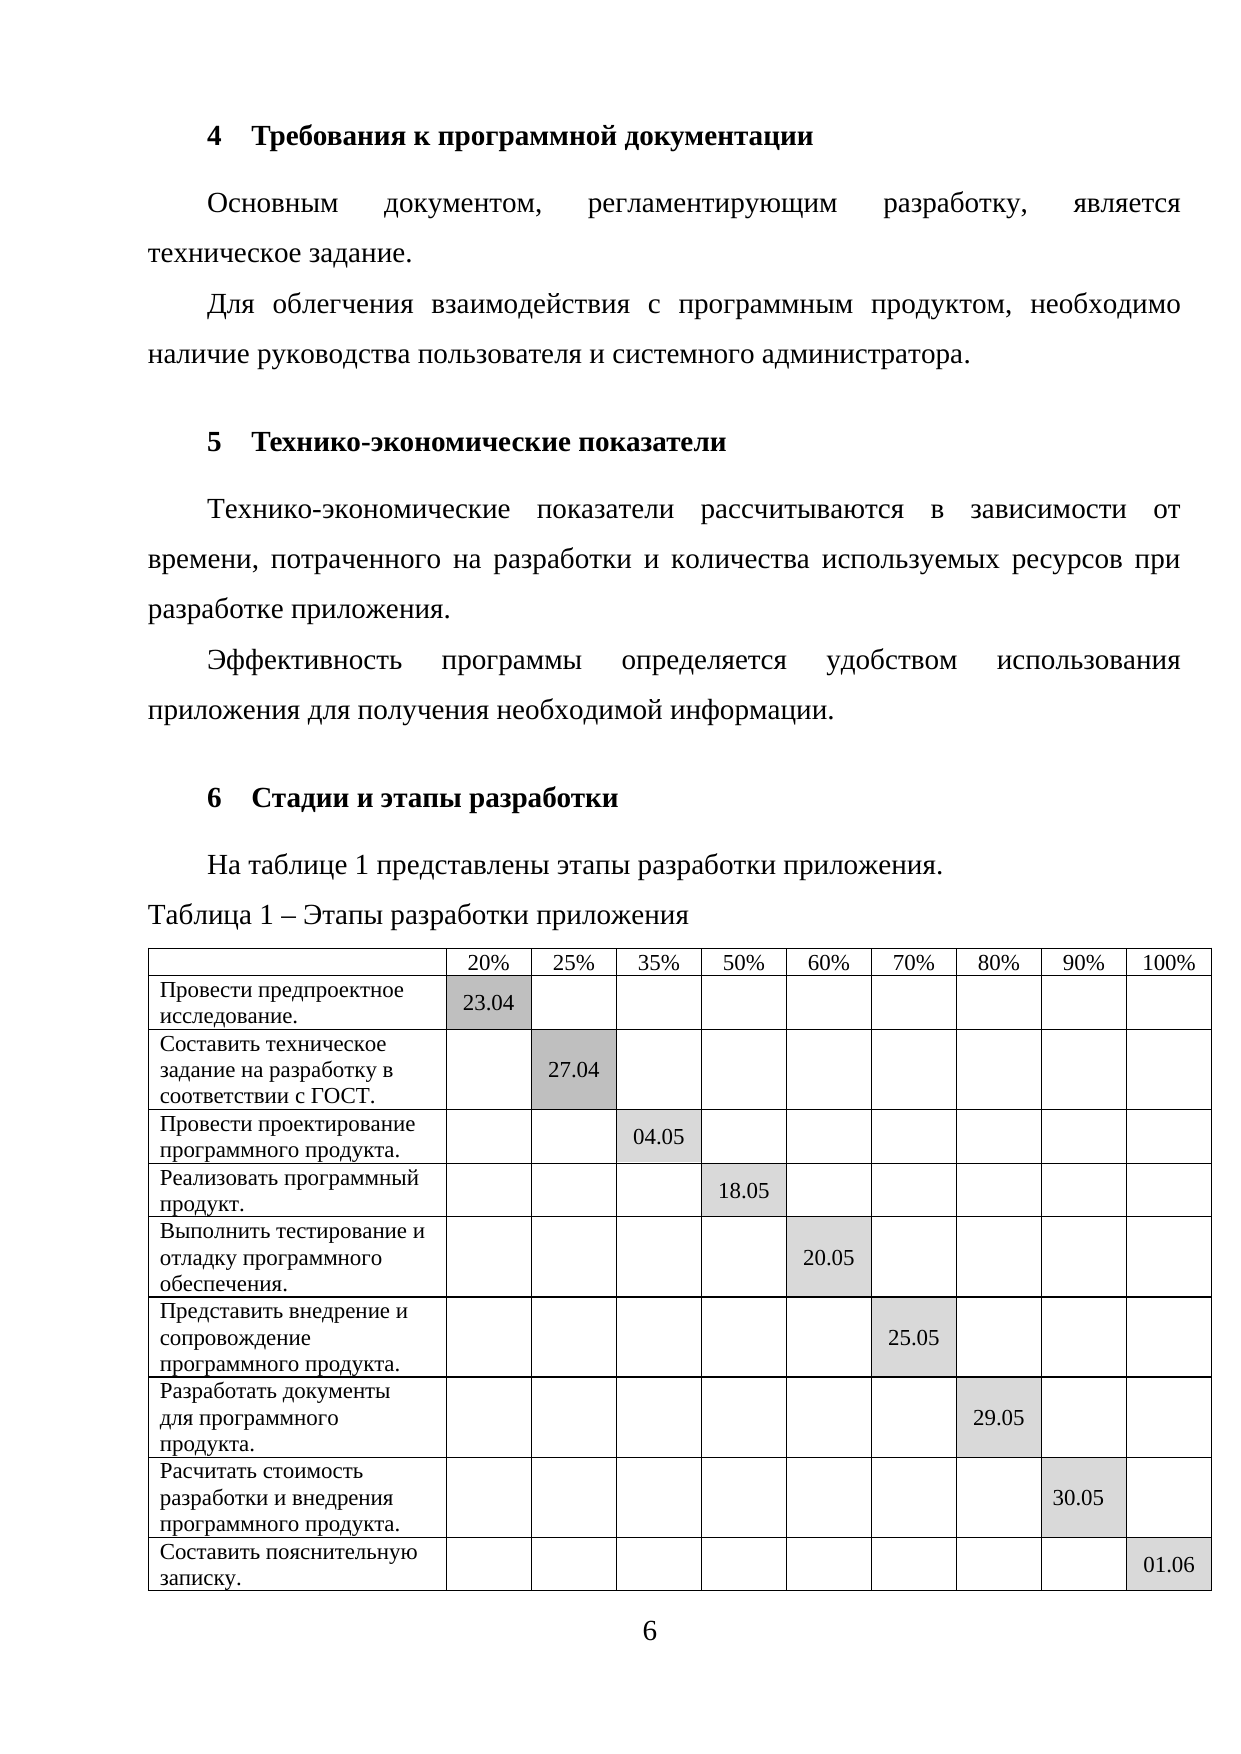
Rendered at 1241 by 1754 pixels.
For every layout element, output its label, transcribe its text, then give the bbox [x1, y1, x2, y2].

table_cell [532, 1458, 616, 1537]
table_cell [957, 1217, 1041, 1296]
table_cell [1042, 1538, 1126, 1590]
table_cell [1042, 1164, 1126, 1216]
list Требования к программной документации [118, 118, 1181, 152]
table_header 100% [1127, 949, 1211, 975]
text Технико-экономические показатели рассчитываются в зависимости от времени, потраченного на разработки и количества используемых ресурсов при разработке приложения. [148, 491, 1181, 625]
table_cell [787, 1538, 871, 1590]
table_cell [702, 1298, 786, 1376]
table_cell [1042, 1110, 1126, 1162]
table_cell [617, 1030, 701, 1109]
table_cell [872, 1538, 956, 1590]
table_cell 20.05 [787, 1217, 871, 1296]
list Стадии и этапы разработки [118, 780, 1181, 813]
table_cell [617, 976, 701, 1029]
table_cell [787, 1030, 871, 1109]
table_cell [702, 1110, 786, 1162]
table_cell [872, 1217, 956, 1296]
table_cell Представить внедрение и сопровождение программного продукта. [149, 1298, 446, 1376]
table_cell 23.04 [447, 976, 531, 1029]
table_cell [447, 1217, 531, 1296]
table_cell [702, 1030, 786, 1109]
table_cell Провести предпроектное исследование. [149, 976, 446, 1029]
table_cell [702, 1538, 786, 1590]
table_cell [617, 1298, 701, 1376]
table_cell [702, 976, 786, 1029]
table_cell [702, 1217, 786, 1296]
table_cell [617, 1458, 701, 1537]
table_cell [872, 1164, 956, 1216]
table_header 80% [957, 949, 1041, 975]
table_cell [787, 1378, 871, 1457]
table_cell [617, 1164, 701, 1216]
table_cell 30.05 [1042, 1458, 1126, 1537]
table_cell [957, 976, 1041, 1029]
table_cell [532, 1164, 616, 1216]
text Эффективность программы определяется удобством использования приложения для получения необходимой информации. [148, 642, 1181, 726]
table_cell [617, 1378, 701, 1457]
table_cell [787, 1298, 871, 1376]
text Таблица 1 – Этапы разработки приложения [148, 897, 1181, 931]
table_cell Провести проектирование программного продукта. [149, 1110, 446, 1162]
table_cell [872, 1458, 956, 1537]
table_cell [1127, 1030, 1211, 1109]
table_cell [1042, 1378, 1126, 1457]
table_header [149, 949, 446, 975]
table_cell [787, 976, 871, 1029]
table_cell [872, 1030, 956, 1109]
table_header 50% [702, 949, 786, 975]
table_cell [872, 1110, 956, 1162]
table_cell [787, 1110, 871, 1162]
table_cell [447, 1164, 531, 1216]
table_header 35% [617, 949, 701, 975]
table_cell [447, 1458, 531, 1537]
text Для облегчения взаимодействия с программным продуктом, необходимо наличие руководства пользователя и системного администратора. [148, 286, 1181, 369]
table_cell [1127, 1164, 1211, 1216]
table_header 20% [447, 949, 531, 975]
table_cell [532, 1298, 616, 1376]
table_cell [1127, 1458, 1211, 1537]
table_cell [532, 976, 616, 1029]
table_cell [1127, 1110, 1211, 1162]
table_cell Составить техническое задание на разработку в соответствии с ГОСТ. [149, 1030, 446, 1109]
table_cell [617, 1217, 701, 1296]
table_cell Составить пояснительную записку. [149, 1538, 446, 1590]
table_cell Разработать документы для программного продукта. [149, 1378, 446, 1457]
table_cell [1042, 976, 1126, 1029]
table_cell [1127, 976, 1211, 1029]
table_cell [1042, 1030, 1126, 1109]
table_cell 18.05 [702, 1164, 786, 1216]
table_cell [1127, 1378, 1211, 1457]
table_cell [787, 1458, 871, 1537]
table_cell [447, 1298, 531, 1376]
table_cell [447, 1110, 531, 1162]
text На таблице 1 представлены этапы разработки приложения. [148, 847, 1181, 880]
table_cell [1042, 1298, 1126, 1376]
table_header 60% [787, 949, 871, 975]
list Технико-экономические показатели [118, 424, 1181, 457]
table_cell [532, 1217, 616, 1296]
table_cell [532, 1378, 616, 1457]
table_cell [957, 1298, 1041, 1376]
table_cell [1127, 1298, 1211, 1376]
table_cell [957, 1110, 1041, 1162]
table_cell [872, 976, 956, 1029]
table_cell [702, 1378, 786, 1457]
table_cell Выполнить тестирование и отладку программного обеспечения. [149, 1217, 446, 1296]
table_cell [447, 1378, 531, 1457]
text Основным документом, регламентирующим разработку, является техническое задание. [148, 185, 1181, 269]
table_cell [787, 1164, 871, 1216]
table_cell [702, 1458, 786, 1537]
table_cell [872, 1378, 956, 1457]
table_header 90% [1042, 949, 1126, 975]
table_cell [1042, 1217, 1126, 1296]
table_cell [617, 1538, 701, 1590]
table_cell [1127, 1217, 1211, 1296]
table_cell [447, 1538, 531, 1590]
table_cell 25.05 [872, 1298, 956, 1376]
table_cell [957, 1538, 1041, 1590]
table_cell [957, 1458, 1041, 1537]
table_cell [447, 1030, 531, 1109]
table_cell [957, 1030, 1041, 1109]
table_cell 29.05 [957, 1378, 1041, 1457]
table_cell [957, 1164, 1041, 1216]
table_cell Расчитать стоимость разработки и внедрения программного продукта. [149, 1458, 446, 1537]
table_cell 27.04 [532, 1030, 616, 1109]
table_cell [532, 1110, 616, 1162]
table_cell [532, 1538, 616, 1590]
table_header 70% [872, 949, 956, 975]
table_cell 04.05 [617, 1110, 701, 1162]
table_cell 01.06 [1127, 1538, 1211, 1590]
table_cell Реализовать программный продукт. [149, 1164, 446, 1216]
table_header 25% [532, 949, 616, 975]
